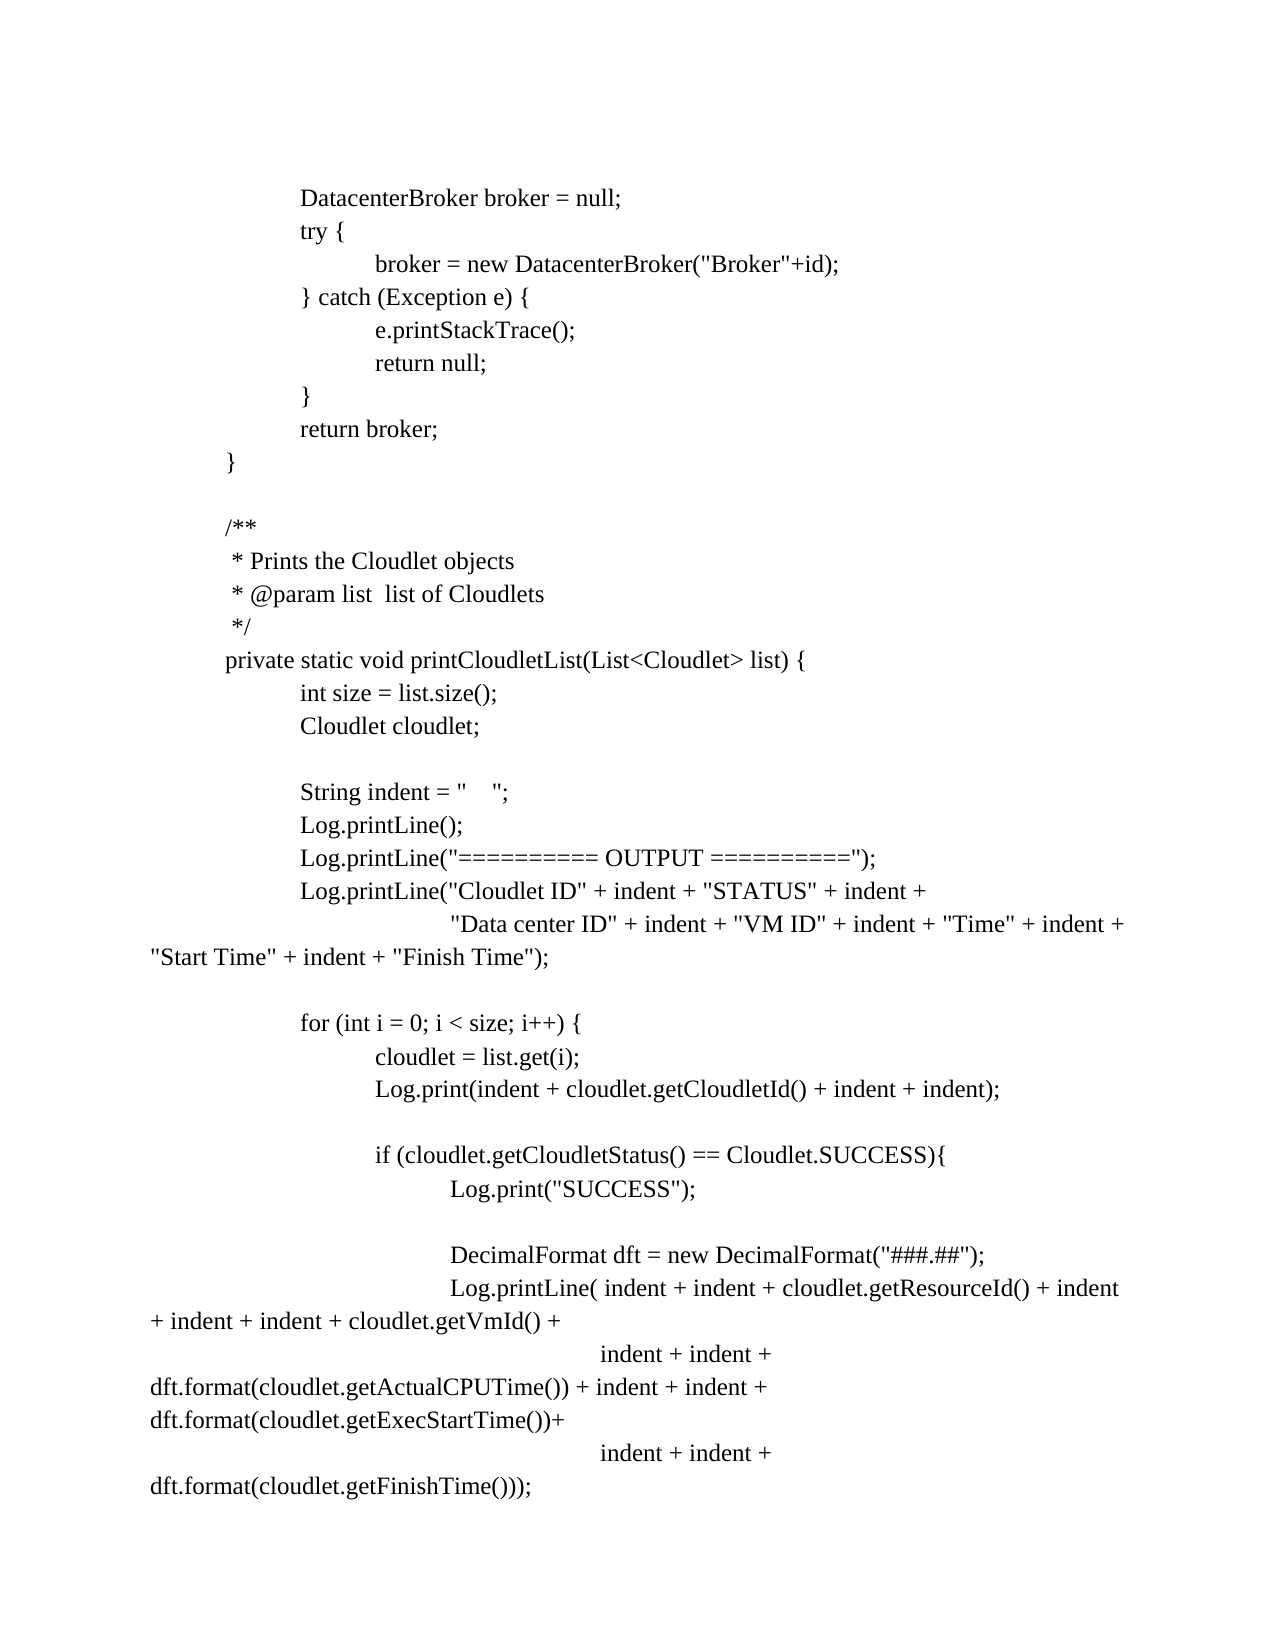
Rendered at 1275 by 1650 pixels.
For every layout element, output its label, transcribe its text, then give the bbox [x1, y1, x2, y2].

text DecimalFormat dft = new DecimalFormat("###.##"); [150, 1240, 1125, 1268]
text * Prints the Cloudlet objects [150, 546, 1125, 575]
text "Data center ID" + indent + "VM ID" + indent + "Time" + indent + "Start Time" + indent + "Finish Time"); [150, 909, 1125, 971]
text try { [150, 216, 1125, 245]
text String indent = " "; [150, 777, 1125, 806]
text } [150, 381, 1125, 410]
text indent + indent + dft.format(cloudlet.getFinishTime())); [150, 1438, 1125, 1499]
text */ [150, 612, 1125, 641]
text Log.print(indent + cloudlet.getCloudletId() + indent + indent); [150, 1074, 1125, 1103]
text int size = list.size(); [150, 678, 1125, 707]
text return broker; [150, 414, 1125, 443]
text /** [150, 513, 1125, 542]
text Log.printLine("========== OUTPUT =========="); [150, 843, 1125, 872]
text Log.printLine( indent + indent + cloudlet.getResourceId() + indent + indent + indent + cloudlet.getVmId() + [150, 1273, 1125, 1334]
text Log.print("SUCCESS"); [150, 1174, 1125, 1202]
text Cloudlet cloudlet; [150, 711, 1125, 740]
text cloudlet = list.get(i); [150, 1042, 1125, 1070]
text if (cloudlet.getCloudletStatus() == Cloudlet.SUCCESS){ [150, 1141, 1125, 1169]
text Log.printLine(); [150, 810, 1125, 839]
text e.printStackTrace(); [150, 315, 1125, 344]
text } catch (Exception e) { [150, 282, 1125, 311]
text return null; [150, 348, 1125, 377]
text Log.printLine("Cloudlet ID" + indent + "STATUS" + indent + [150, 876, 1125, 905]
text for (int i = 0; i < size; i++) { [150, 1008, 1125, 1037]
text private static void printCloudletList(List<Cloudlet> list) { [150, 645, 1125, 674]
text * @param list list of Cloudlets [150, 579, 1125, 608]
text broker = new DatacenterBroker("Broker"+id); [150, 249, 1125, 278]
text } [150, 447, 1125, 476]
text DatacenterBroker broker = null; [150, 183, 1125, 212]
text indent + indent + dft.format(cloudlet.getActualCPUTime()) + indent + indent + dft.format(cloudlet.getExecStartTime())+ [150, 1339, 1125, 1433]
